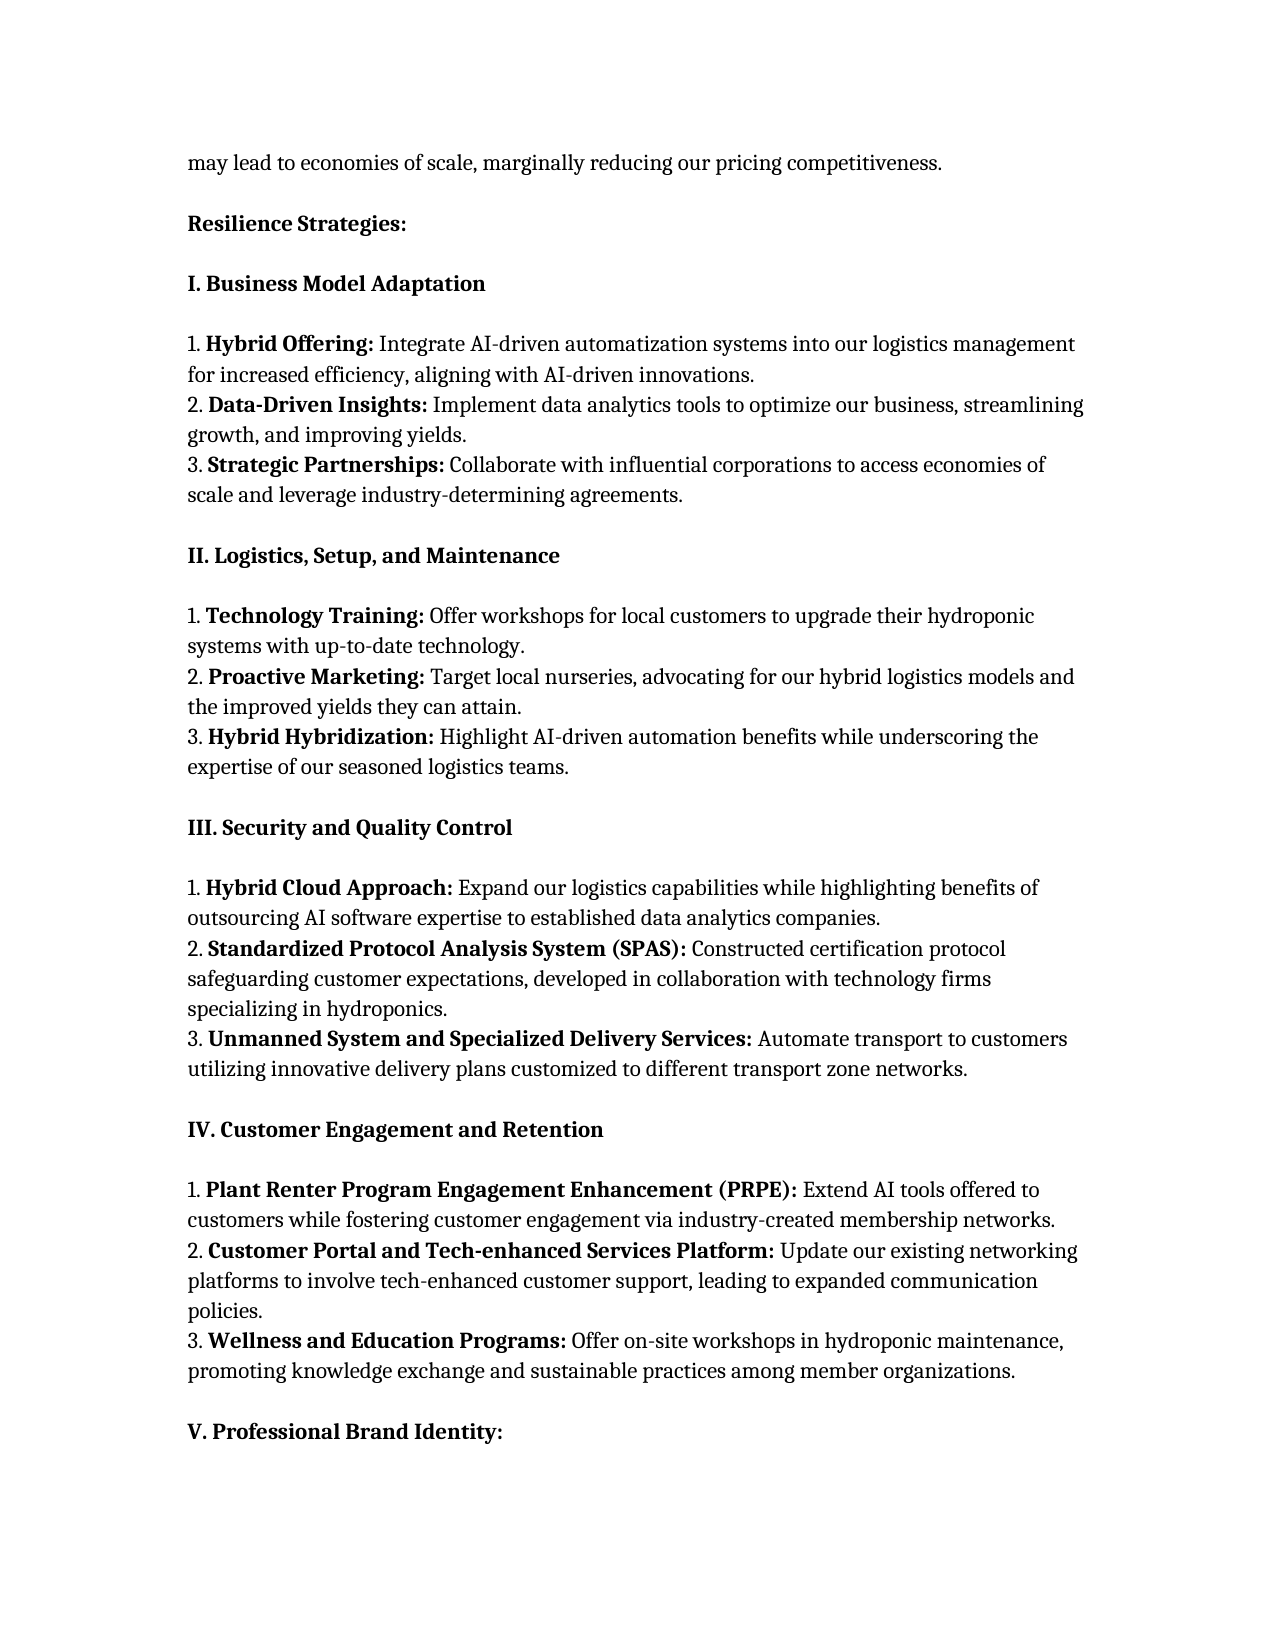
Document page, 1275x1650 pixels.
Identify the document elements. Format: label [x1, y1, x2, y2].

text [187, 150, 1087, 1475]
